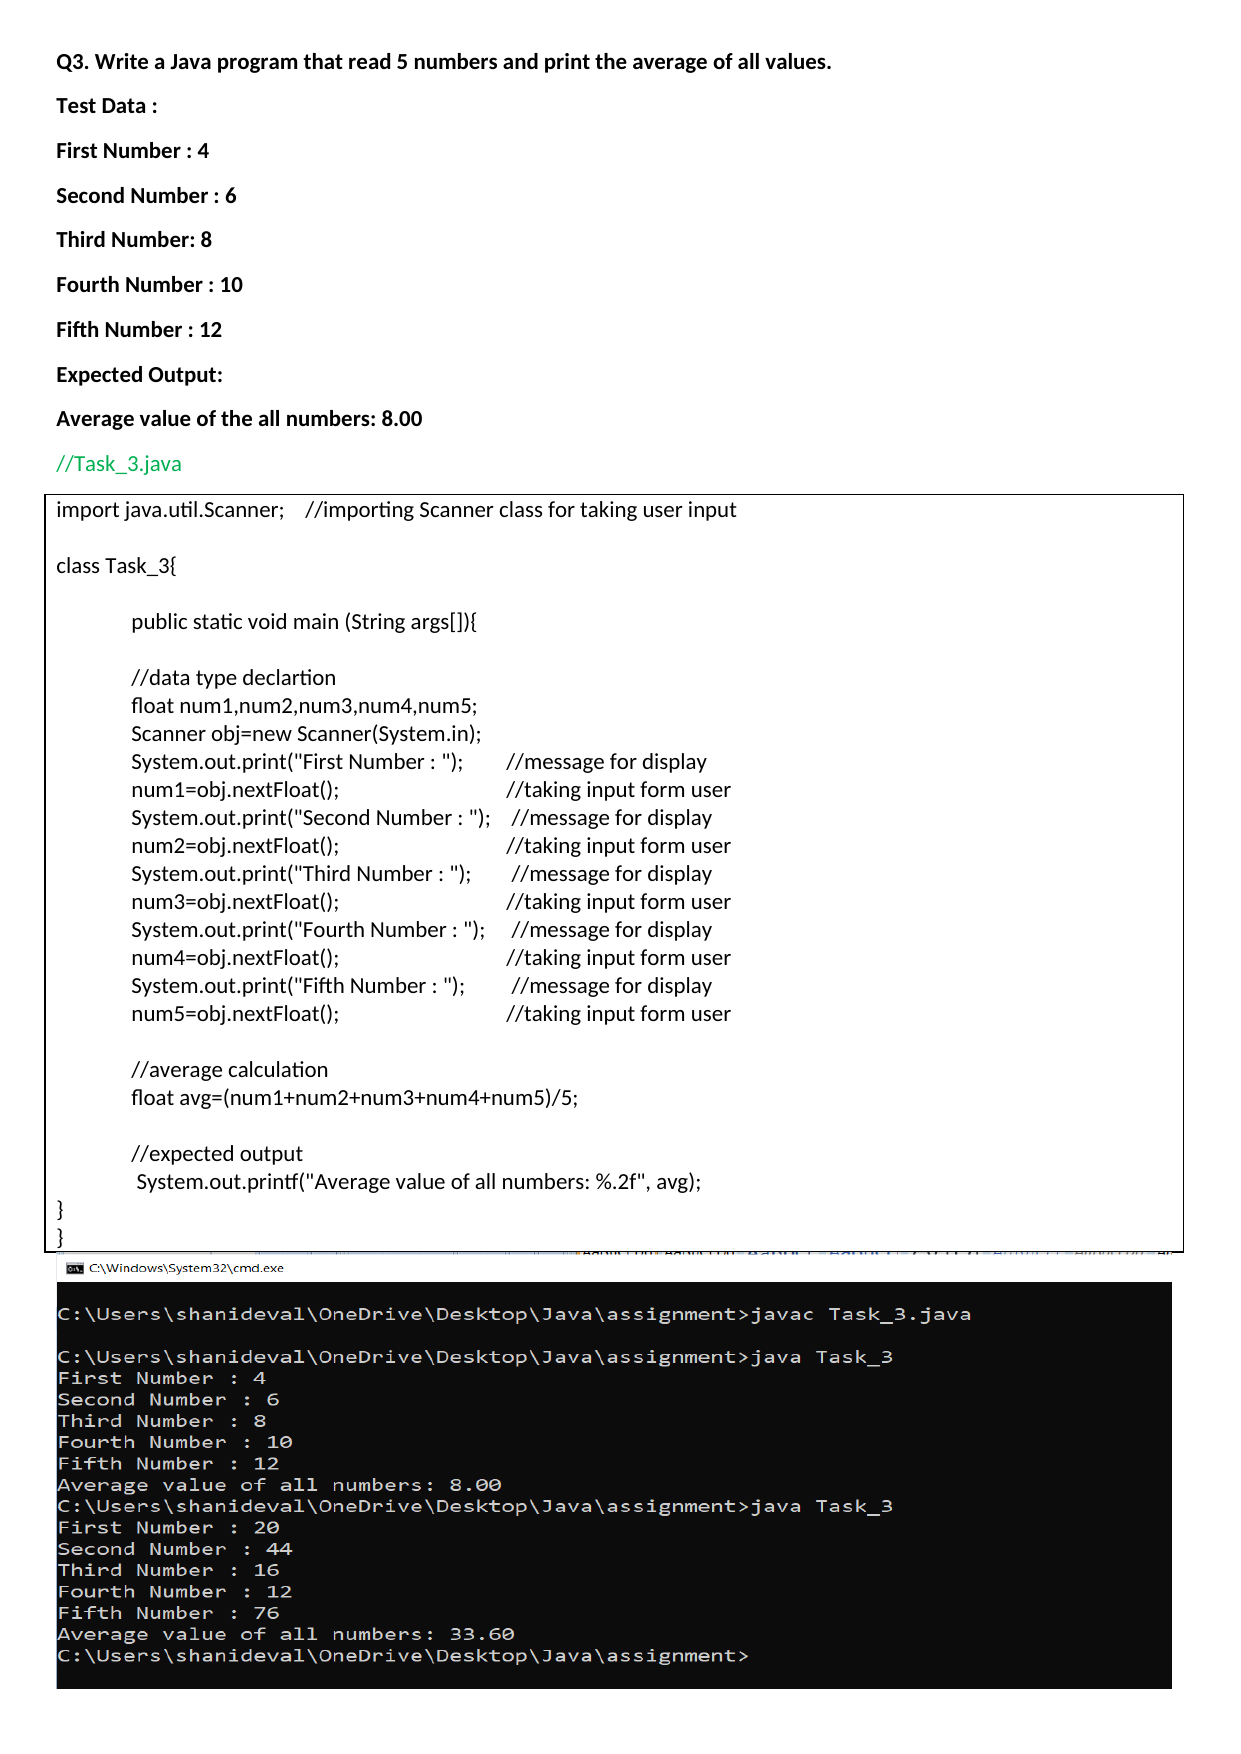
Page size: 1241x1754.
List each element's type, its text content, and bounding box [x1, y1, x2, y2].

text Expected Output: [56, 360, 1172, 388]
text //Task_3.java [56, 449, 1172, 477]
text Fourth Number : 10 [56, 270, 1172, 298]
table_header import java.util.Scanner; //importing Scanner class for taking user input class Task_3{ public static void main (String args[]){ //data type declartion float num1,num2,num3,num4,num5; Scanner obj=new Scanner(System.in); System.out.print("First Number : "); //message for display num1=obj.nextFloat(); //taking input form user System.out.print("Second Number : "); //message for display num2=obj.nextFloat(); //taking input form user System.out.print("Third Number : "); //message for display num3=obj.nextFloat(); //taking input form user System.out.print("Fourth Number : "); //message for display num4=obj.nextFloat(); //taking input form user System.out.print("Fifth Number : "); //message for display num5=obj.nextFloat(); //taking input form user //average calculation float avg=(num1+num2+num3+num4+num5)/5; //expected output System.out.printf("Average value of all numbers: %.2f", avg); } } [46, 495, 1183, 1251]
text Average value of the all numbers: 8.00 [56, 404, 1172, 432]
text First Number : 4 [56, 136, 1172, 164]
picture [56, 1252, 1172, 1689]
text Fifth Number : 12 [56, 315, 1172, 343]
text Third Number: 8 [56, 226, 1172, 254]
text Second Number : 6 [56, 181, 1172, 209]
text Test Data : [56, 92, 1172, 119]
text Q3. Write a Java program that read 5 numbers and print the average of all values. [56, 47, 1172, 75]
